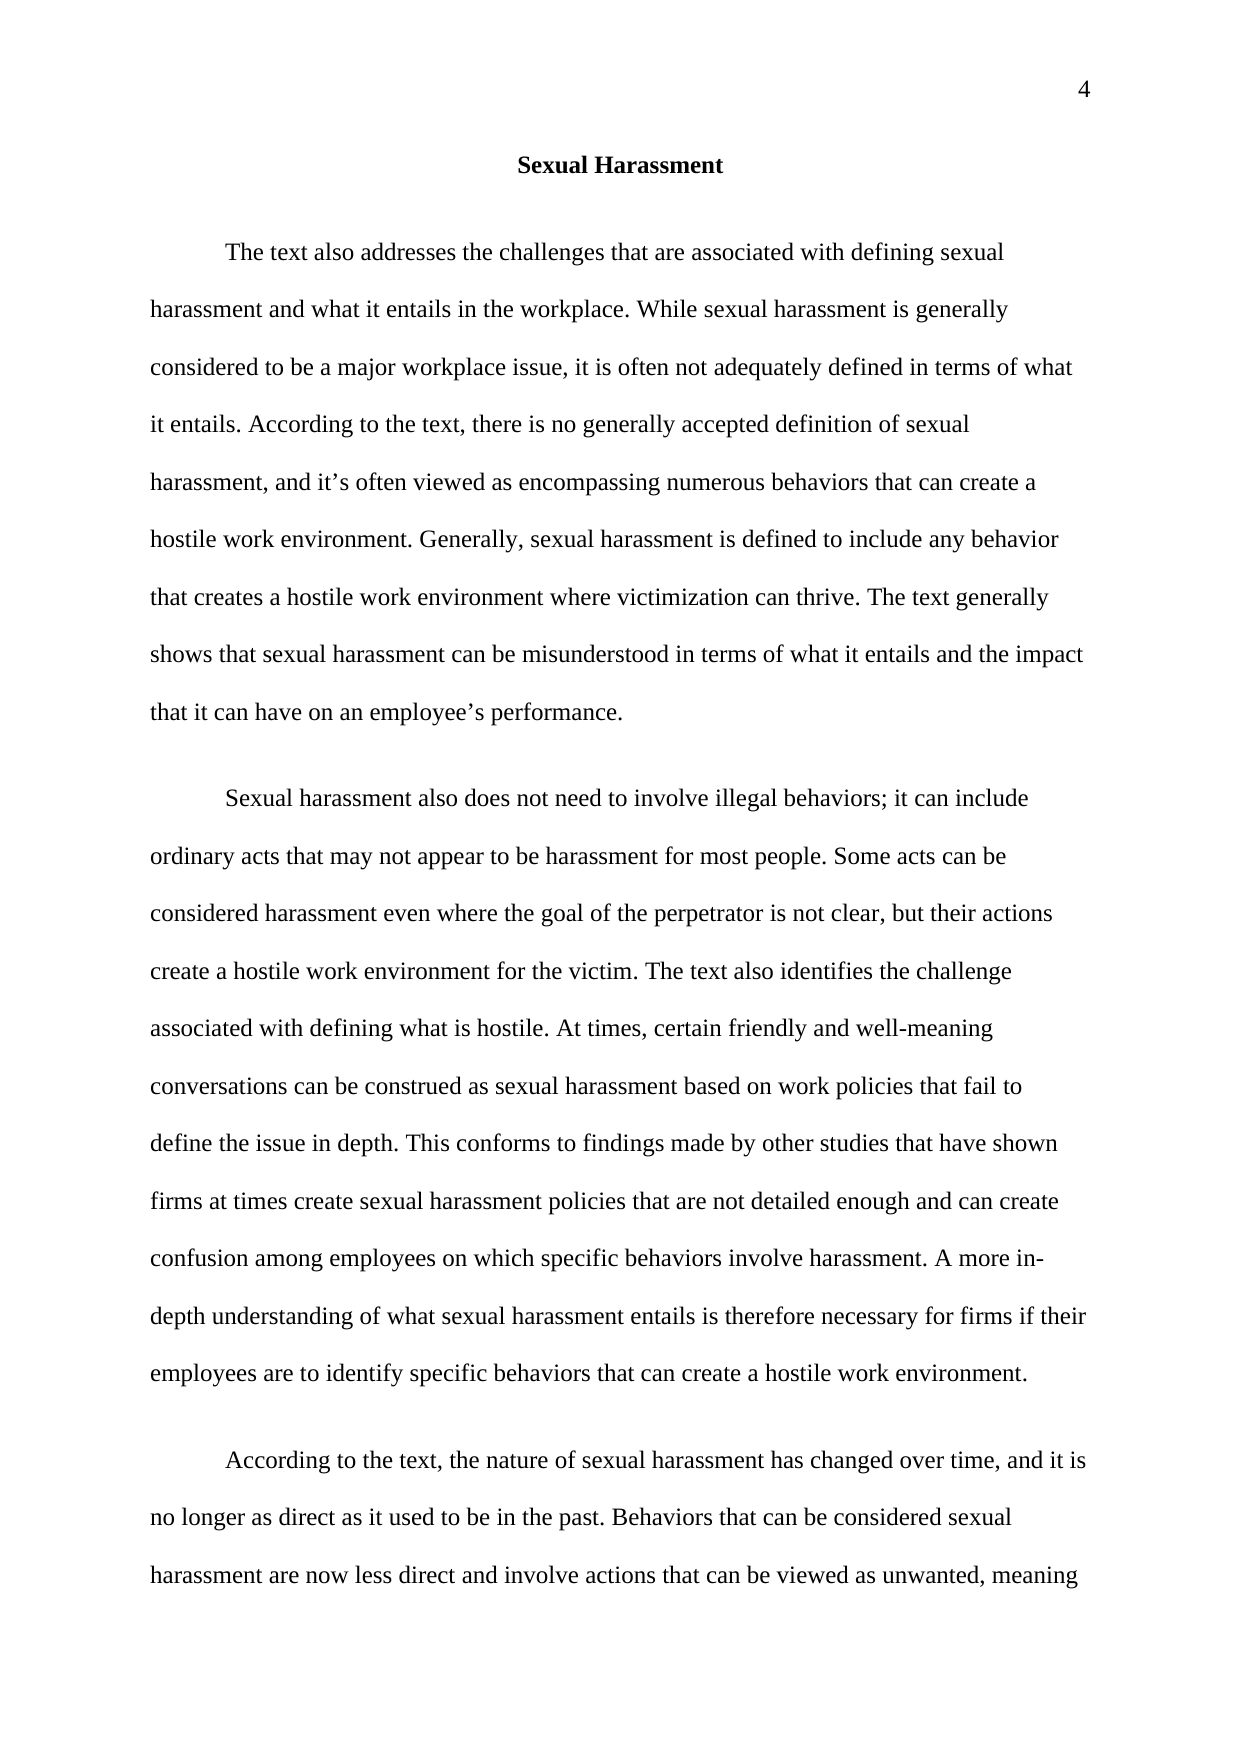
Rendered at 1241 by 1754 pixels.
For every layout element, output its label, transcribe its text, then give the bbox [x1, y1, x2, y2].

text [150, 1445, 1090, 1589]
text Sexual harassment also does not need to involve illegal behaviors; it can include ordinary acts that may not appear to be harassment for most people. Some acts can be considered harassment even where the goal of the perpetrator is not clear, but their actions create a hostile work environment for the victim. The text also identifies the challenge associated with defining what is hostile. At times, certain friendly and well-meaning conversations can be construed as sexual harassment based on work policies that fail to define the issue in depth. This conforms to findings made by other studies that have shown firms at times create sexual harassment policies that are not detailed enough and can create confusion among employees on which specific behaviors involve harassment. A more in-depth understanding of what sexual harassment entails is therefore necessary for firms if their employees are to identify specific behaviors that can create a hostile work environment. [150, 783, 1090, 1387]
text The text also addresses the challenges that are associated with defining sexual harassment and what it entails in the workplace. While sexual harassment is generally considered to be a major workplace issue, it is often not adequately defined in terms of what it entails. According to the text, there is no generally accepted definition of sexual harassment, and it’s often viewed as encompassing numerous behaviors that can create a hostile work environment. Generally, sexual harassment is defined to include any behavior that creates a hostile work environment where victimization can thrive. The text generally shows that sexual harassment can be misunderstood in terms of what it entails and the impact that it can have on an employee’s performance. [150, 237, 1090, 725]
text Sexual Harassment [150, 150, 1090, 179]
